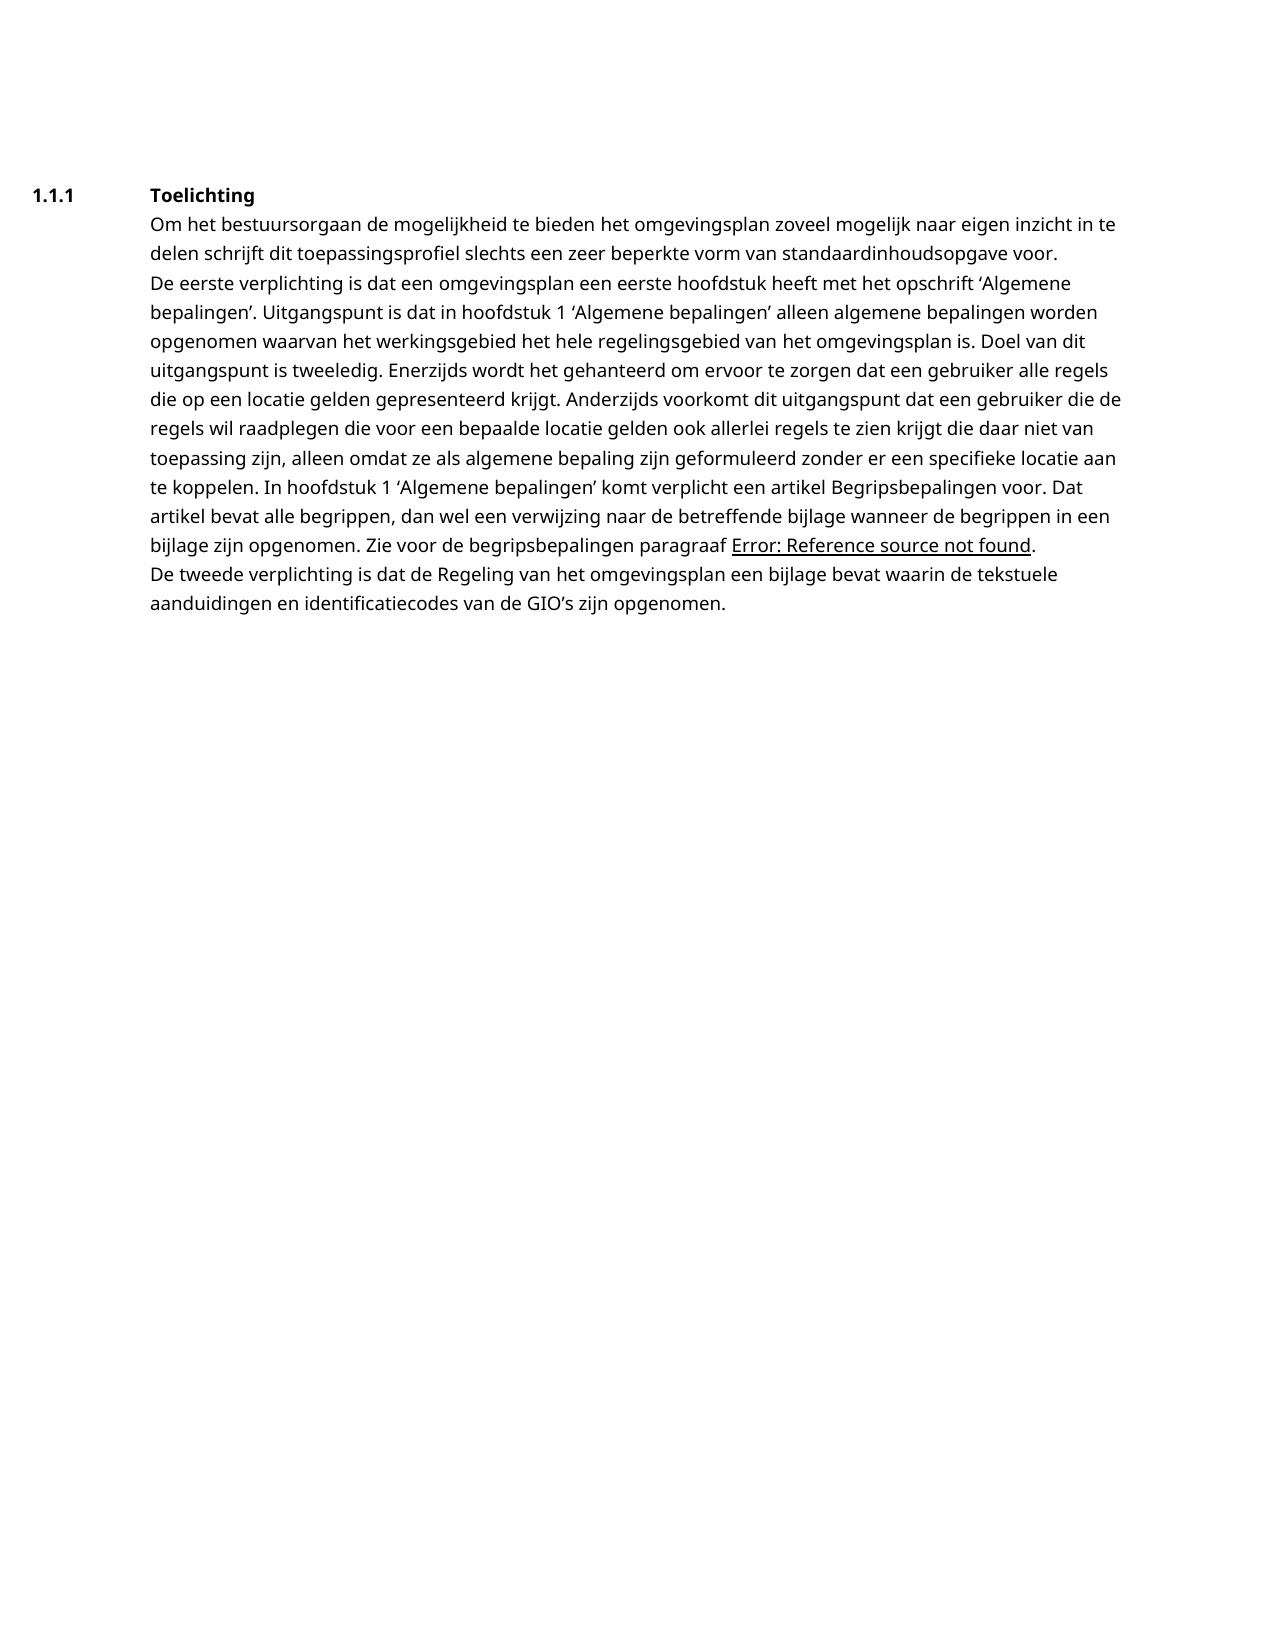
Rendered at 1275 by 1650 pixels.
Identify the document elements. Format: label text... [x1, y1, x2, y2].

text De tweede verplichting is dat de Regeling van het omgevingsplan een bijlage bevat waarin de tekstuele aanduidingen en identificatiecodes van de GIO’s zijn opgenomen. [150, 558, 1125, 617]
subtitle Toelichting [32, 179, 1125, 208]
text Om het bestuursorgaan de mogelijkheid te bieden het omgevingsplan zoveel mogelijk naar eigen inzicht in te delen schrijft dit toepassingsprofiel slechts een zeer beperkte vorm van standaardinhoudsopgave voor. [150, 208, 1125, 267]
